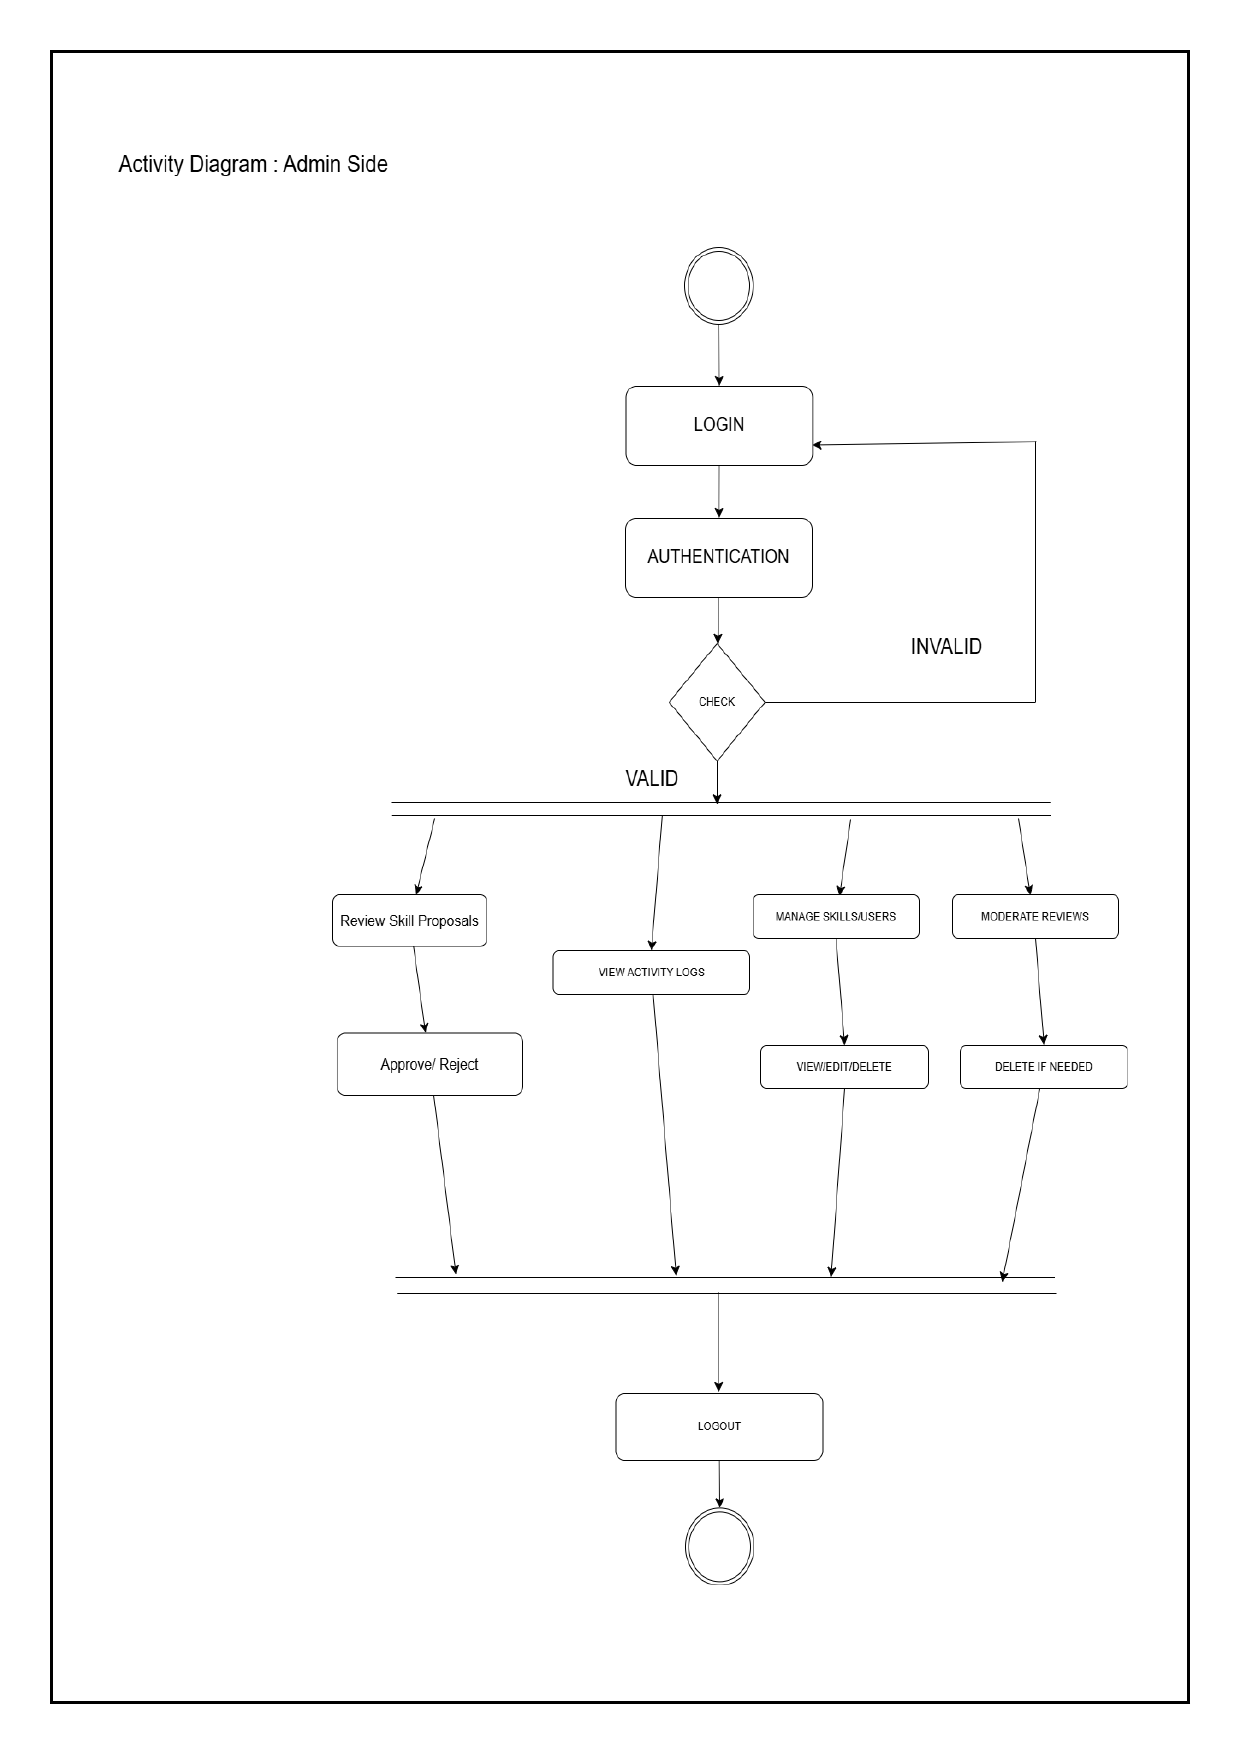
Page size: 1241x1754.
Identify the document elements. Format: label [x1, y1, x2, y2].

picture [112, 150, 1128, 1585]
